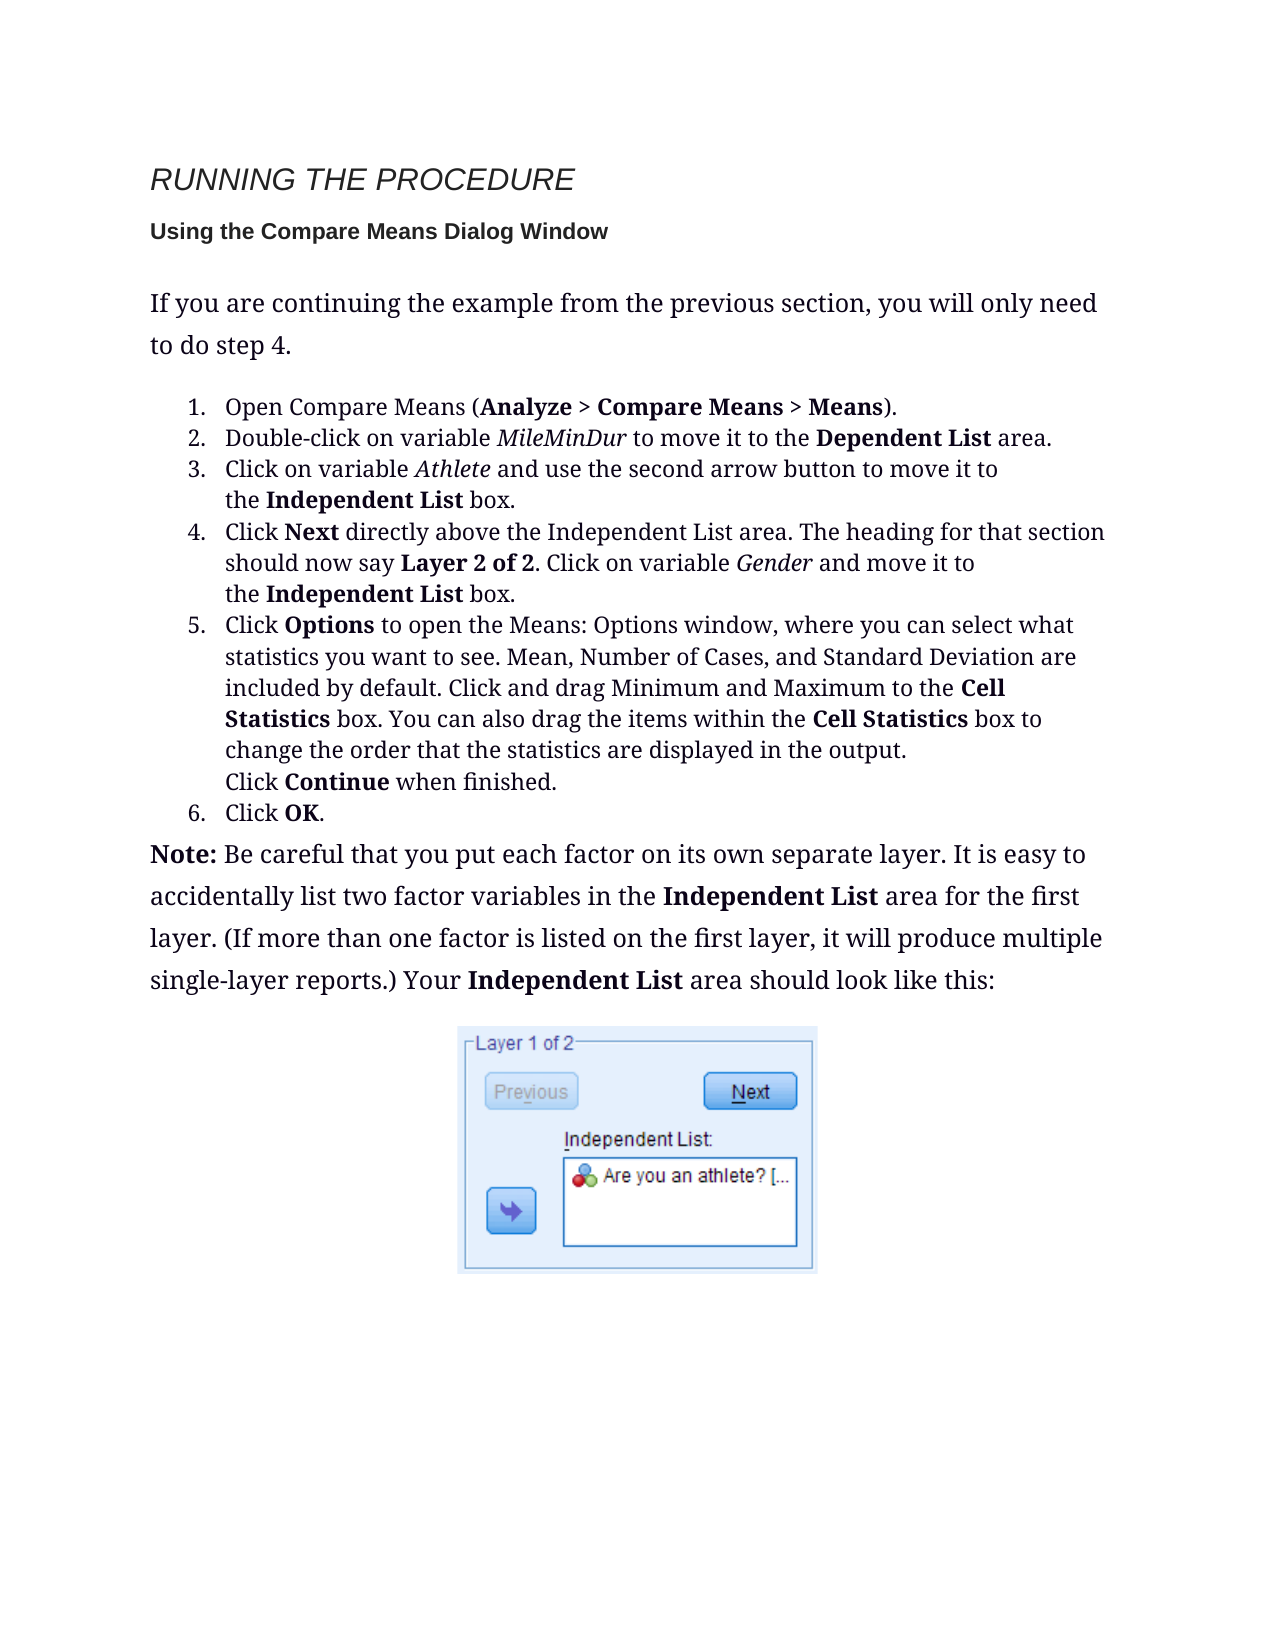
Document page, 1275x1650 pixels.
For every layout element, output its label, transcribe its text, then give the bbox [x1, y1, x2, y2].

list Click Options to open the Means: Options window, where you can select what statistics you want to see. Mean, Number of Cases, and Standard Deviation are included by default. Click and drag Minimum and Maximum to the Cell Statistics box. You can also drag the items within the Cell Statistics box to change the order that the statistics are displayed in the output. Click Continue when finished. [187, 609, 1125, 797]
subtitle Using the Compare Means Dialog Window [150, 218, 1125, 244]
text If you are continuing the example from the previous section, you will only need to do step 4. [150, 277, 1125, 361]
list Double-click on variable MileMinDur to move it to the Dependent List area. [187, 422, 1125, 453]
text Note: Be careful that you put each factor on its own separate layer. It is easy to accidentally list two factor variables in the Independent List area for the first layer. (If more than one factor is listed on the first layer, it will produce multiple single-layer reports.) Your Independent List area should look like this: [150, 828, 1125, 997]
list Click on variable Athlete and use the second arrow button to move it to the Independent List box. [187, 453, 1125, 516]
subtitle RUNNING THE PROCEDURE [150, 150, 1125, 197]
list Click OK. [187, 797, 1125, 828]
list Open Compare Means (Analyze > Compare Means > Means). [187, 391, 1125, 422]
picture [457, 1026, 818, 1274]
list Click Next directly above the Independent List area. The heading for that section should now say Layer 2 of 2. Click on variable Gender and move it to the Independent List box. [187, 516, 1125, 609]
